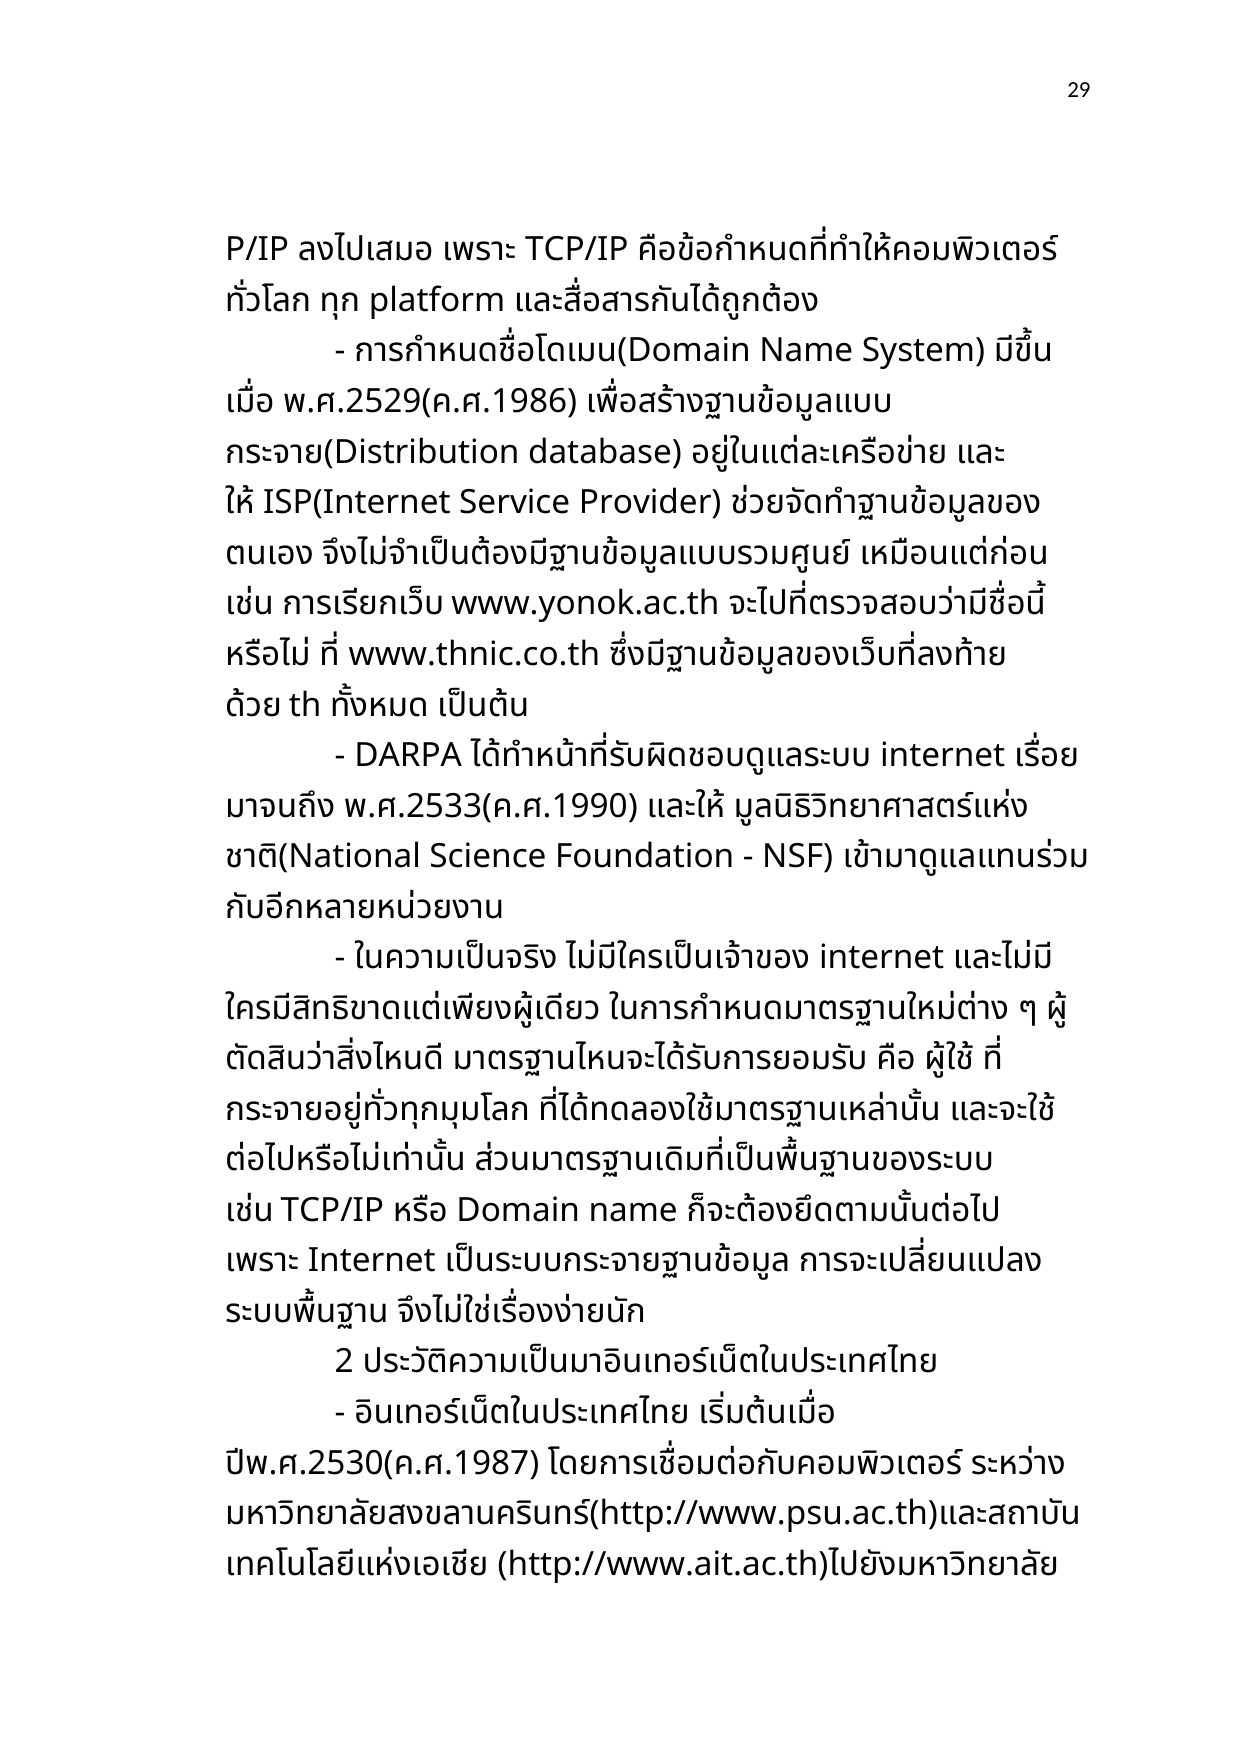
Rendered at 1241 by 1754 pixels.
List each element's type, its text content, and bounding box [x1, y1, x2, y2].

text - การกำหนดชื่อโดเมน(Domain Name System) มีขึ้นเมื่อ พ.ศ.2529(ค.ศ.1986) เพื่อสร้างฐานข้อมูลแบบกระจาย(Distribution database) อยู่ในแต่ละเครือข่าย และให้ ISP(Internet Service Provider) ช่วยจัดทำฐานข้อมูลของตนเอง จึงไม่จำเป็นต้องมีฐานข้อมูลแบบรวมศูนย์ เหมือนแต่ก่อน เช่น การเรียกเว็บwww.yonok.ac.th จะไปที่ตรวจสอบว่ามีชื่อนี้ หรือไม่ ที่ www.thnic.co.th ซึ่งมีฐานข้อมูลของเว็บที่ลงท้ายด้วยth ทั้งหมด เป็นต้น [225, 326, 1090, 731]
text 2 ประวัติความเป็นมาอินเทอร์เน็ตในประเทศไทย [225, 1337, 1090, 1388]
text - DARPA ได้ทำหน้าที่รับผิดชอบดูแลระบบ internet เรื่อยมาจนถึง พ.ศ.2533(ค.ศ.1990) และให้ มูลนิธิวิทยาศาสตร์แห่งชาติ(National Science Foundation - NSF) เข้ามาดูแลแทนร่วม กับอีกหลายหน่วยงาน [225, 731, 1090, 933]
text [225, 225, 1090, 326]
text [225, 1388, 1090, 1590]
text - ในความเป็นจริง ไม่มีใครเป็นเจ้าของ internet และไม่มีใครมีสิทธิขาดแต่เพียงผู้เดียว ในการกำหนดมาตรฐานใหม่ต่าง ๆ ผู้ตัดสินว่าสิ่งไหนดี มาตรฐานไหนจะได้รับการยอมรับ คือ ผู้ใช้ ที่กระจายอยู่ทั่วทุกมุมโลก ที่ได้ทดลองใช้มาตรฐานเหล่านั้น และจะใช้ต่อไปหรือไม่เท่านั้น ส่วนมาตรฐานเดิมที่เป็นพื้นฐานของระบบ เช่นTCP/IP หรือ Domain name ก็จะต้องยึดตามนั้นต่อไป เพราะ Internet เป็นระบบกระจายฐานข้อมูล การจะเปลี่ยนแปลงระบบพื้นฐาน จึงไม่ใช่เรื่องง่ายนัก [225, 933, 1090, 1337]
